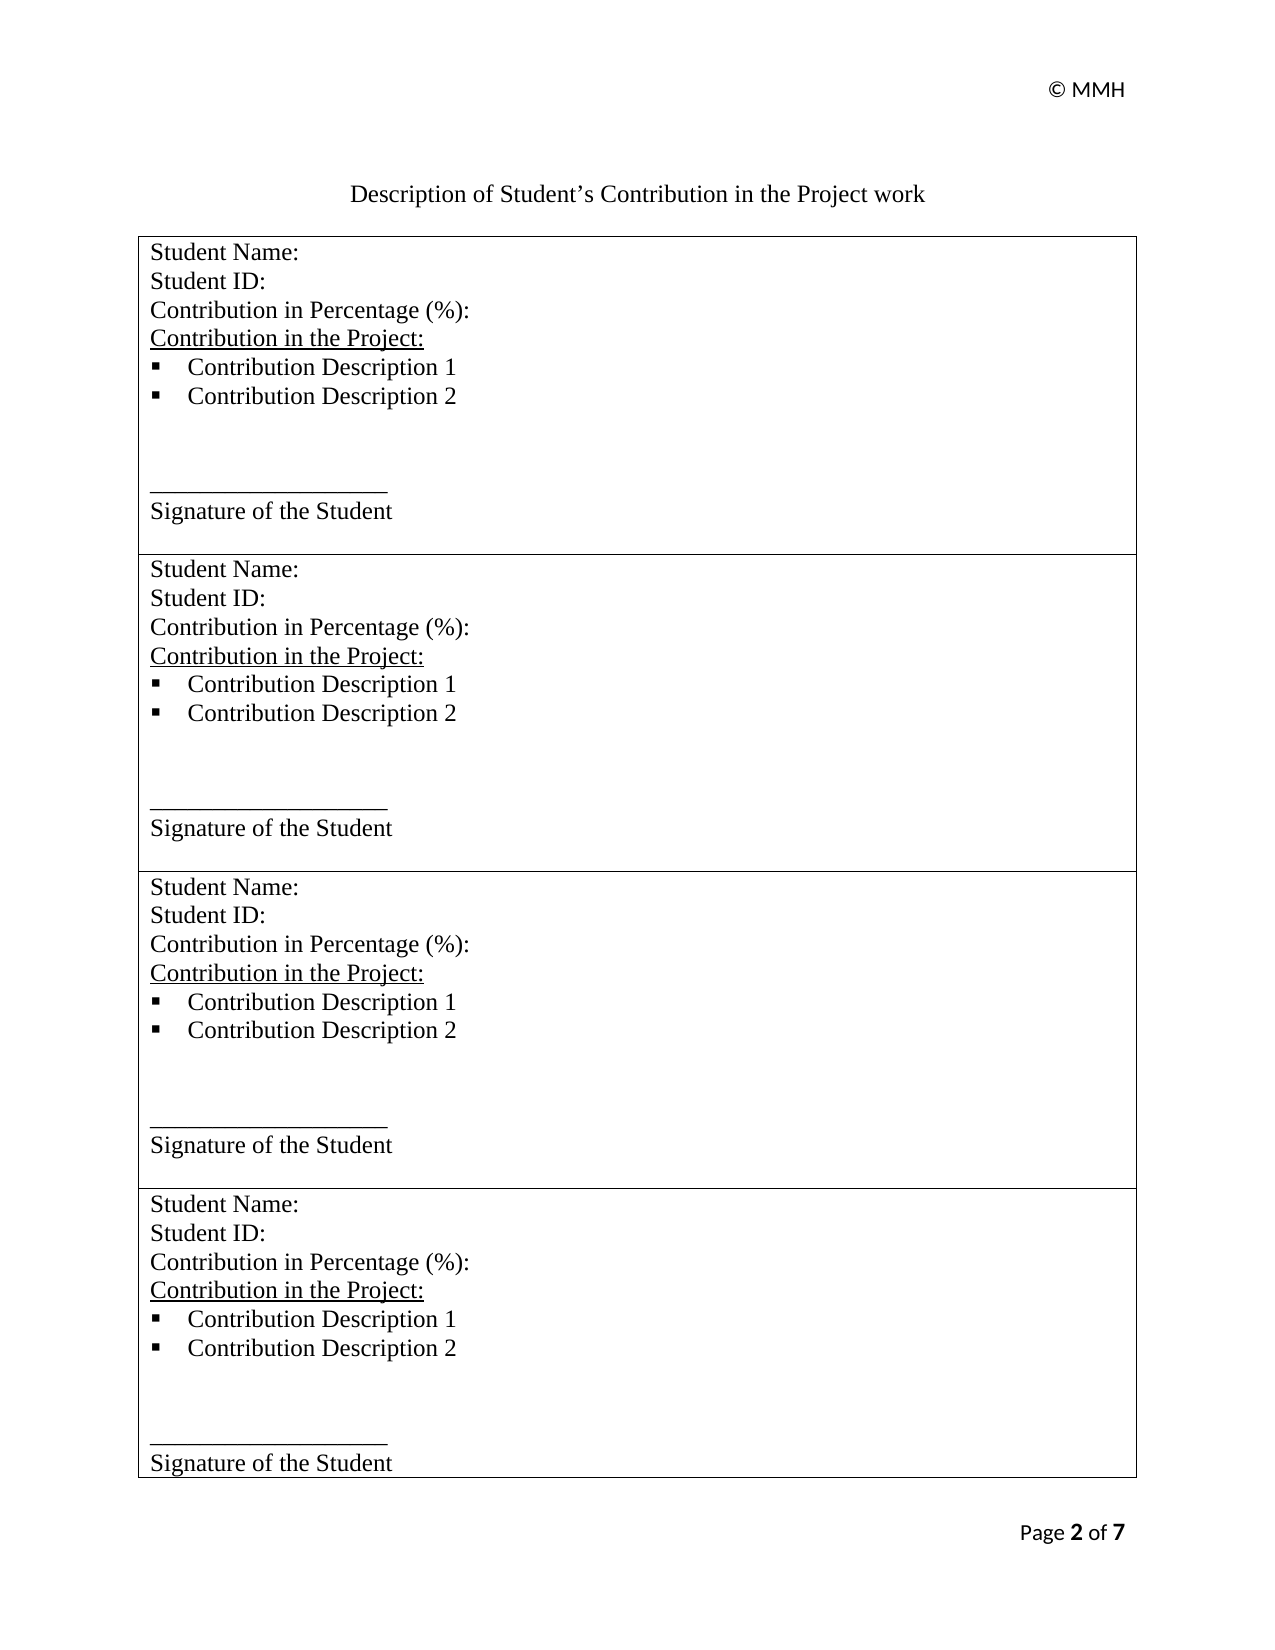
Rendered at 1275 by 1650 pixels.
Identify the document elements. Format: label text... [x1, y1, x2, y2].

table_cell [139, 1189, 1136, 1477]
table_header Student Name: Student ID: Contribution in Percentage (%): Contribution in the Project: Contribution Description 1 Contribution Description 2 ___________________ Signature of the Student [139, 237, 1136, 553]
text Description of Student’s Contribution in the Project work [150, 179, 1125, 207]
